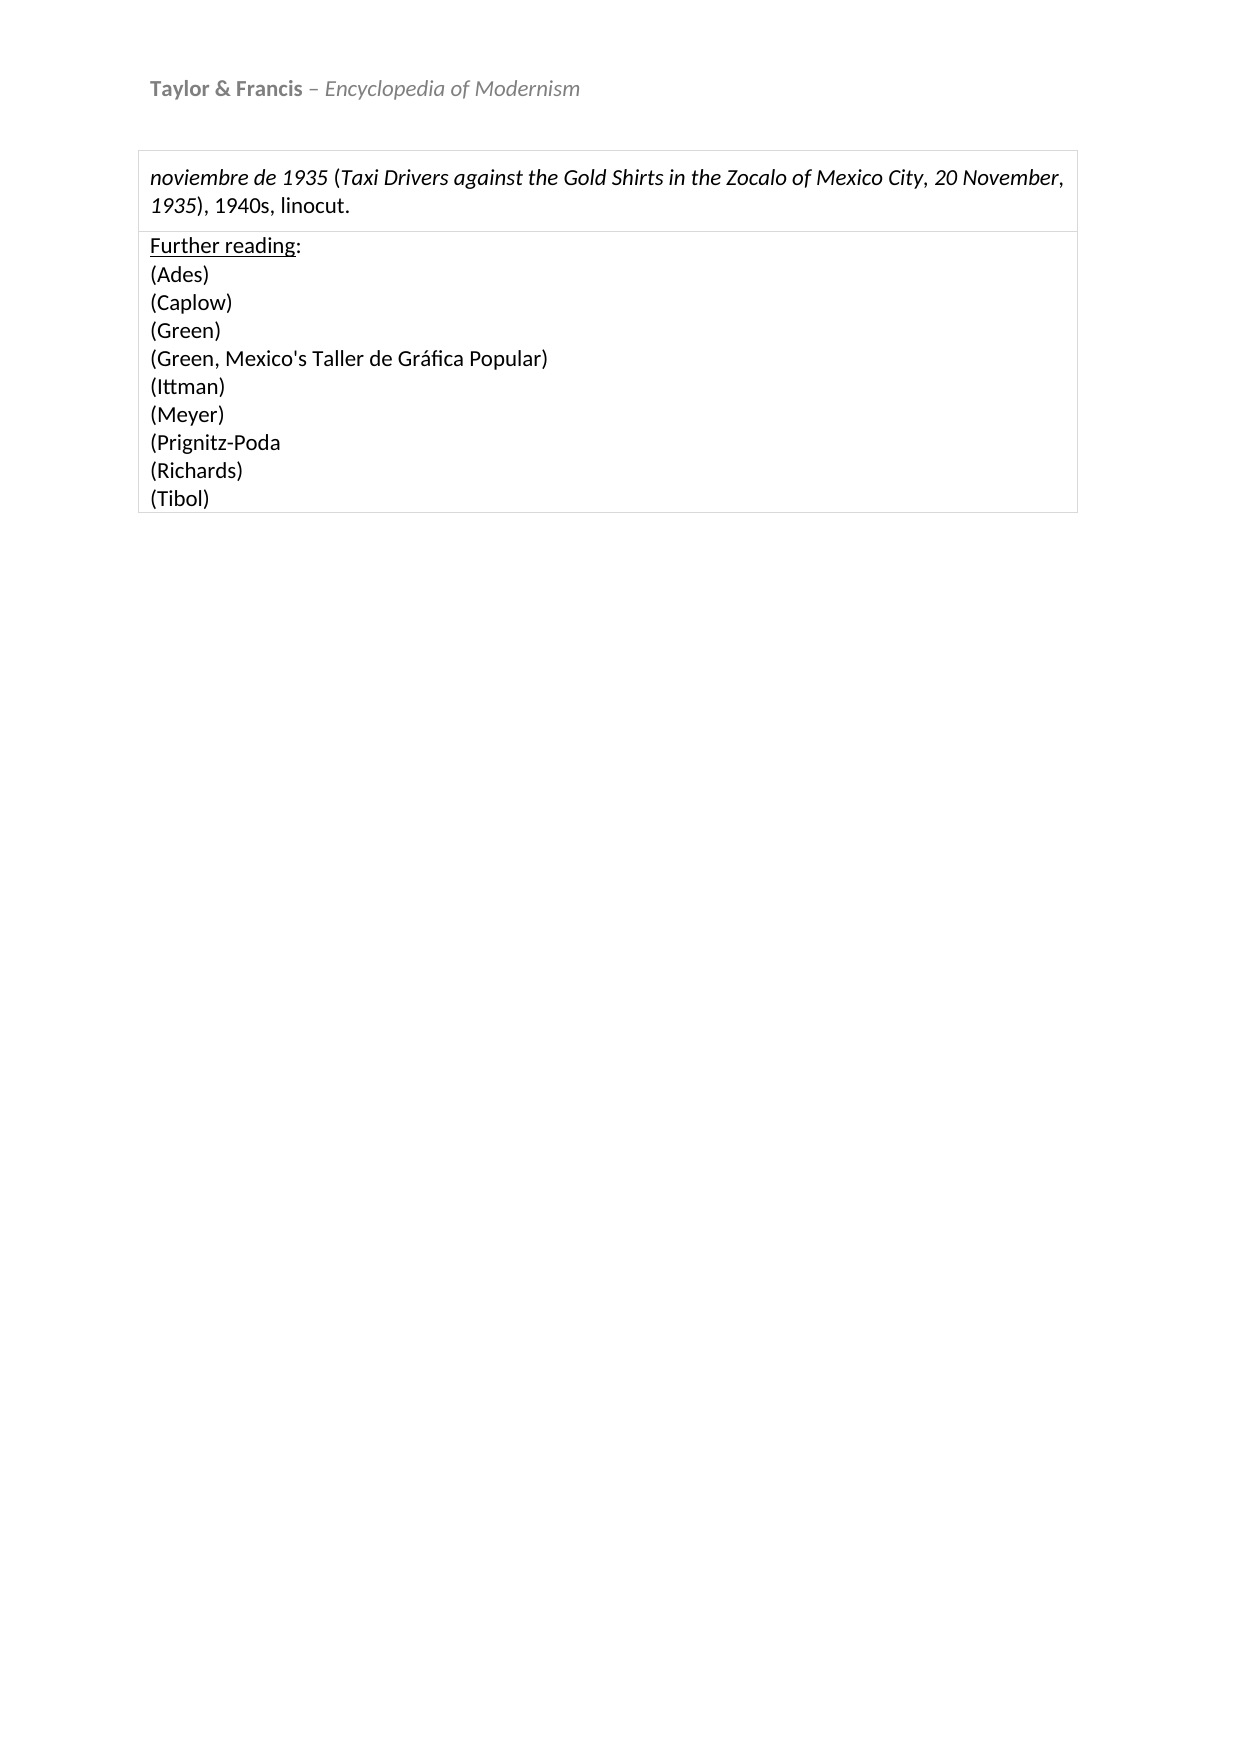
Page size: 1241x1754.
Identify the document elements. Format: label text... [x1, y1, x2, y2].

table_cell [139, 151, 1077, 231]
table_cell Further reading: (Ades) (Caplow) (Green) (Green, Mexico's Taller de Gráfica Popular) (Ittman) (Meyer) (Prignitz-Poda (Richards) (Tibol) [139, 232, 1077, 512]
